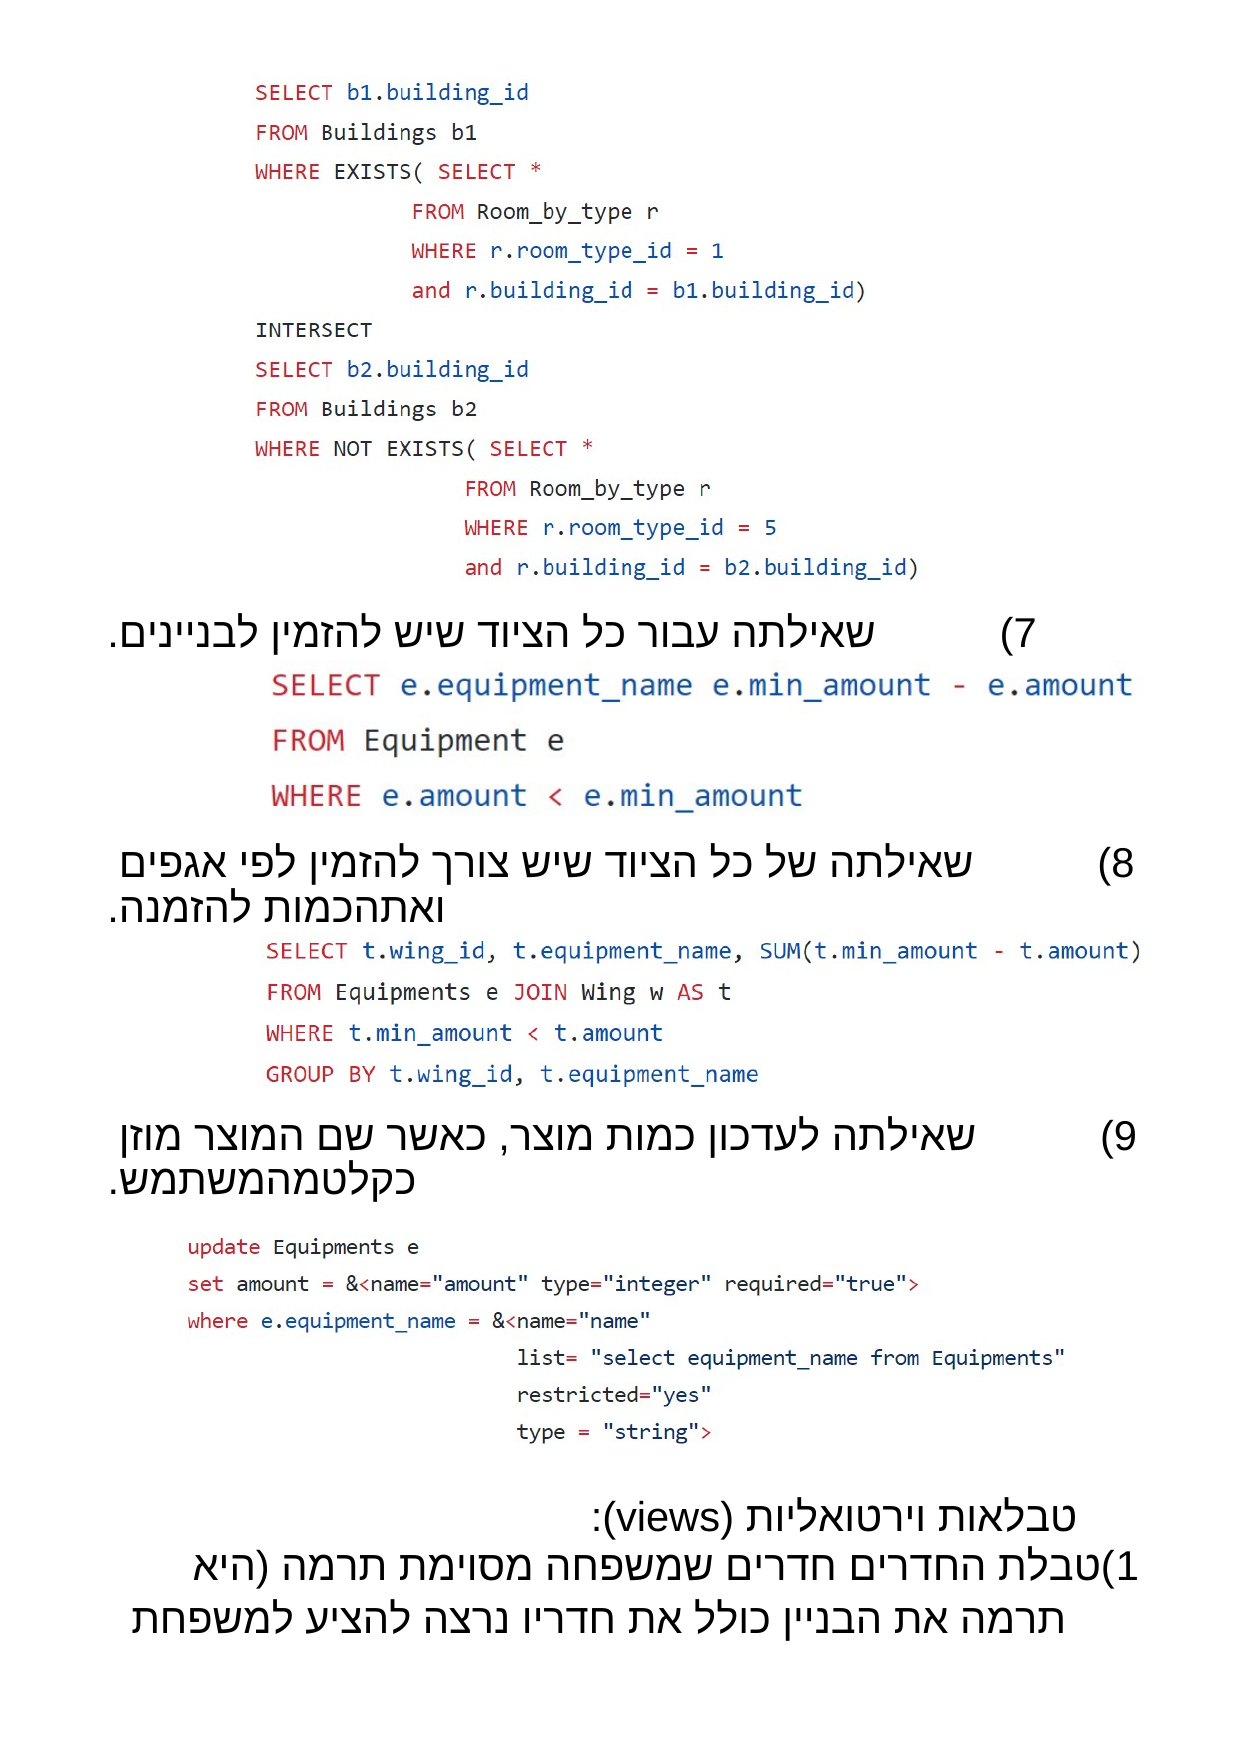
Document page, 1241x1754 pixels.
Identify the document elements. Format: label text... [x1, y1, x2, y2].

text תרמה את הבניין כולל את חדריו נרצה להציע למשפחת [46, 1595, 1153, 1643]
text 1)טבלת החדרים חדרים שמשפחה מסוימת תרמה (היא [192, 1544, 1153, 1589]
picture [254, 660, 1153, 816]
picture [257, 931, 1153, 1088]
list שאילתה לעדכון כמות מוצר, כאשר שם המוצר מוזן כקלטמהמשתמש. [107, 1114, 1153, 1204]
text טבלאות וירטואליות (views): [103, 1493, 1078, 1541]
list שאילתה של כל הציוד שיש צורך להזמין לפי אגפים ואתהכמות להזמנה. [107, 842, 1153, 931]
picture [251, 75, 1153, 582]
picture [176, 1234, 1077, 1444]
list שאילתה עבור כל הציוד שיש להזמין לבניינים. [107, 608, 1153, 656]
